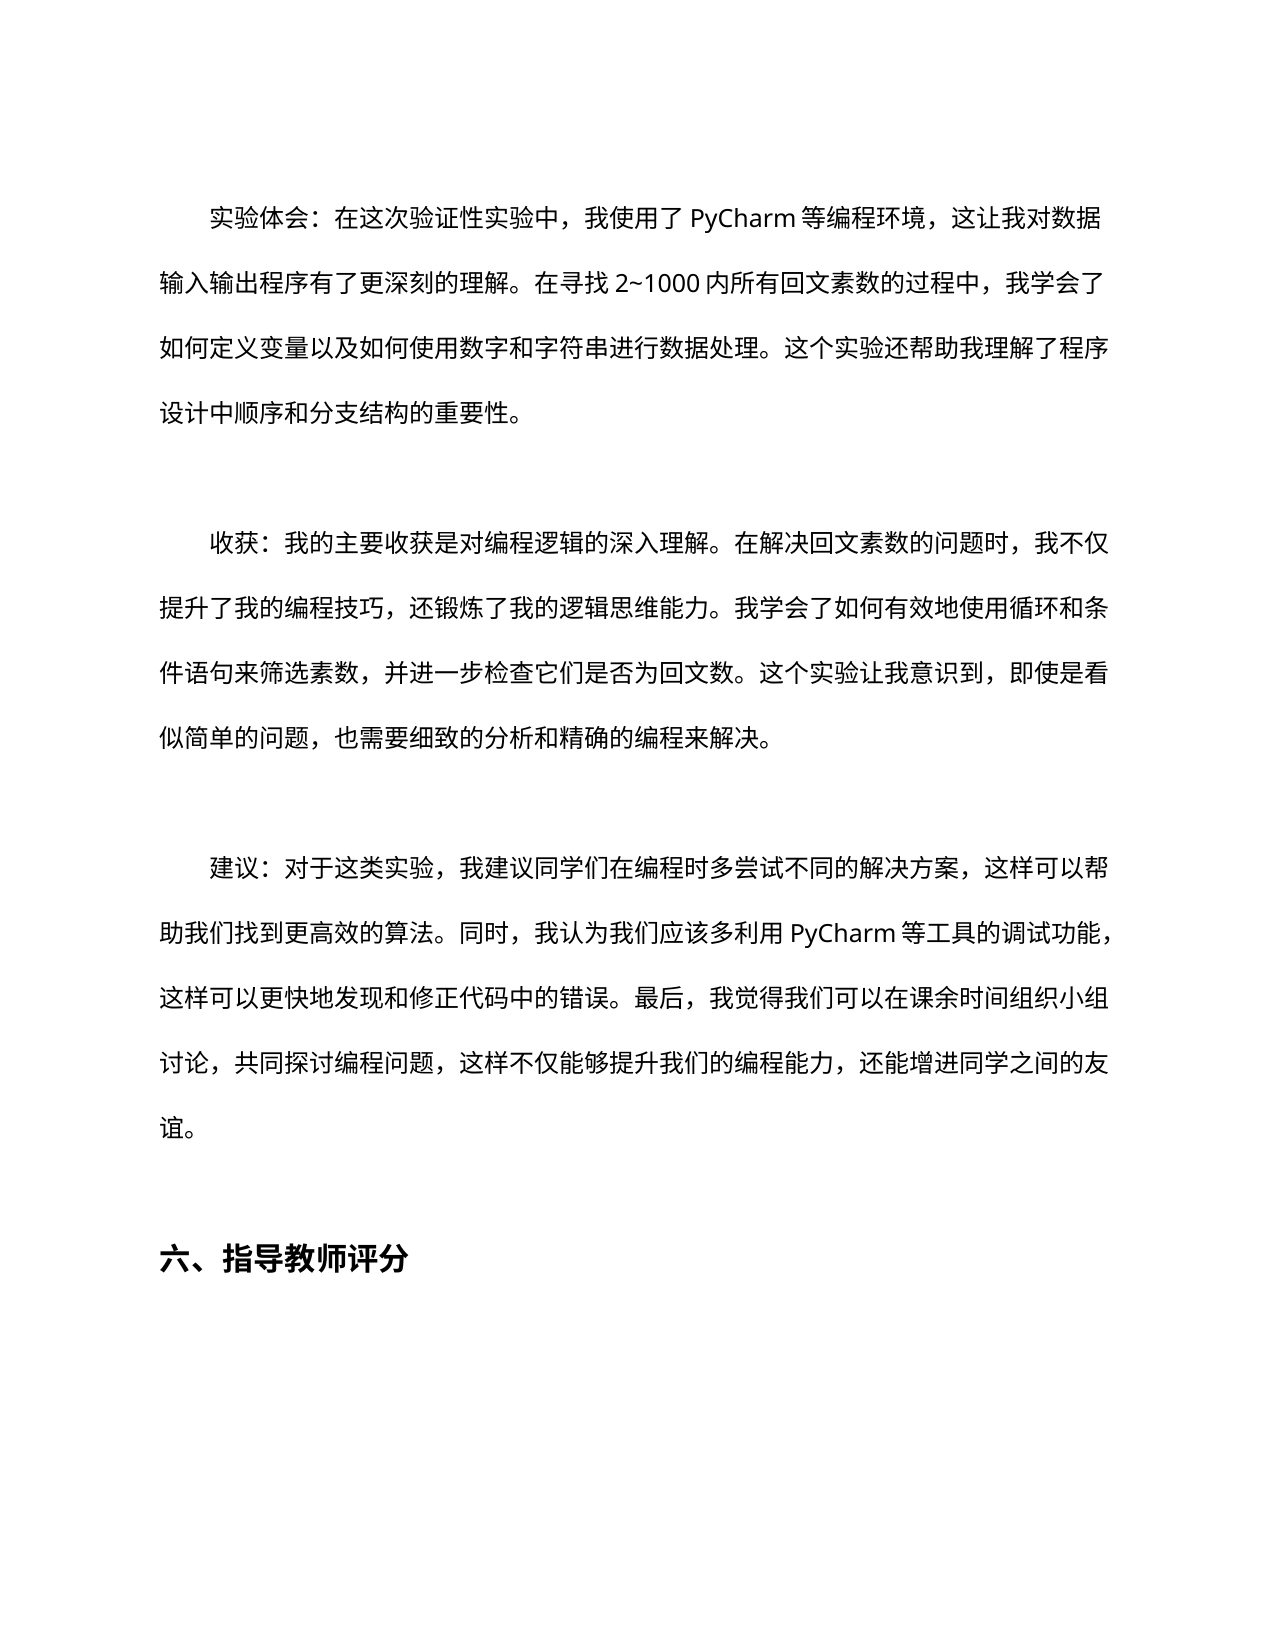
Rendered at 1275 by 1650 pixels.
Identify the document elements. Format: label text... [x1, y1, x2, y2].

text 收获：我的主要收获是对编程逻辑的深入理解。在解决回文素数的问题时，我不仅提升了我的编程技巧，还锻炼了我的逻辑思维能力。我学会了如何有效地使用循环和条件语句来筛选素数，并进一步检查它们是否为回文数。这个实验让我意识到，即使是看似简单的问题，也需要细致的分析和精确的编程来解决。 [159, 509, 1116, 769]
text 建议：对于这类实验，我建议同学们在编程时多尝试不同的解决方案，这样可以帮助我们找到更高效的算法。同时，我认为我们应该多利用PyCharm等工具的调试功能，这样可以更快地发现和修正代码中的错误。最后，我觉得我们可以在课余时间组织小组讨论，共同探讨编程问题，这样不仅能够提升我们的编程能力，还能增进同学之间的友谊。 [159, 834, 1116, 1159]
text 实验体会：在这次验证性实验中，我使用了PyCharm等编程环境，这让我对数据输入输出程序有了更深刻的理解。在寻找2~1000内所有回文素数的过程中，我学会了如何定义变量以及如何使用数字和字符串进行数据处理。这个实验还帮助我理解了程序设计中顺序和分支结构的重要性。 [159, 184, 1116, 444]
text 六、指导教师评分 [159, 1224, 1116, 1289]
